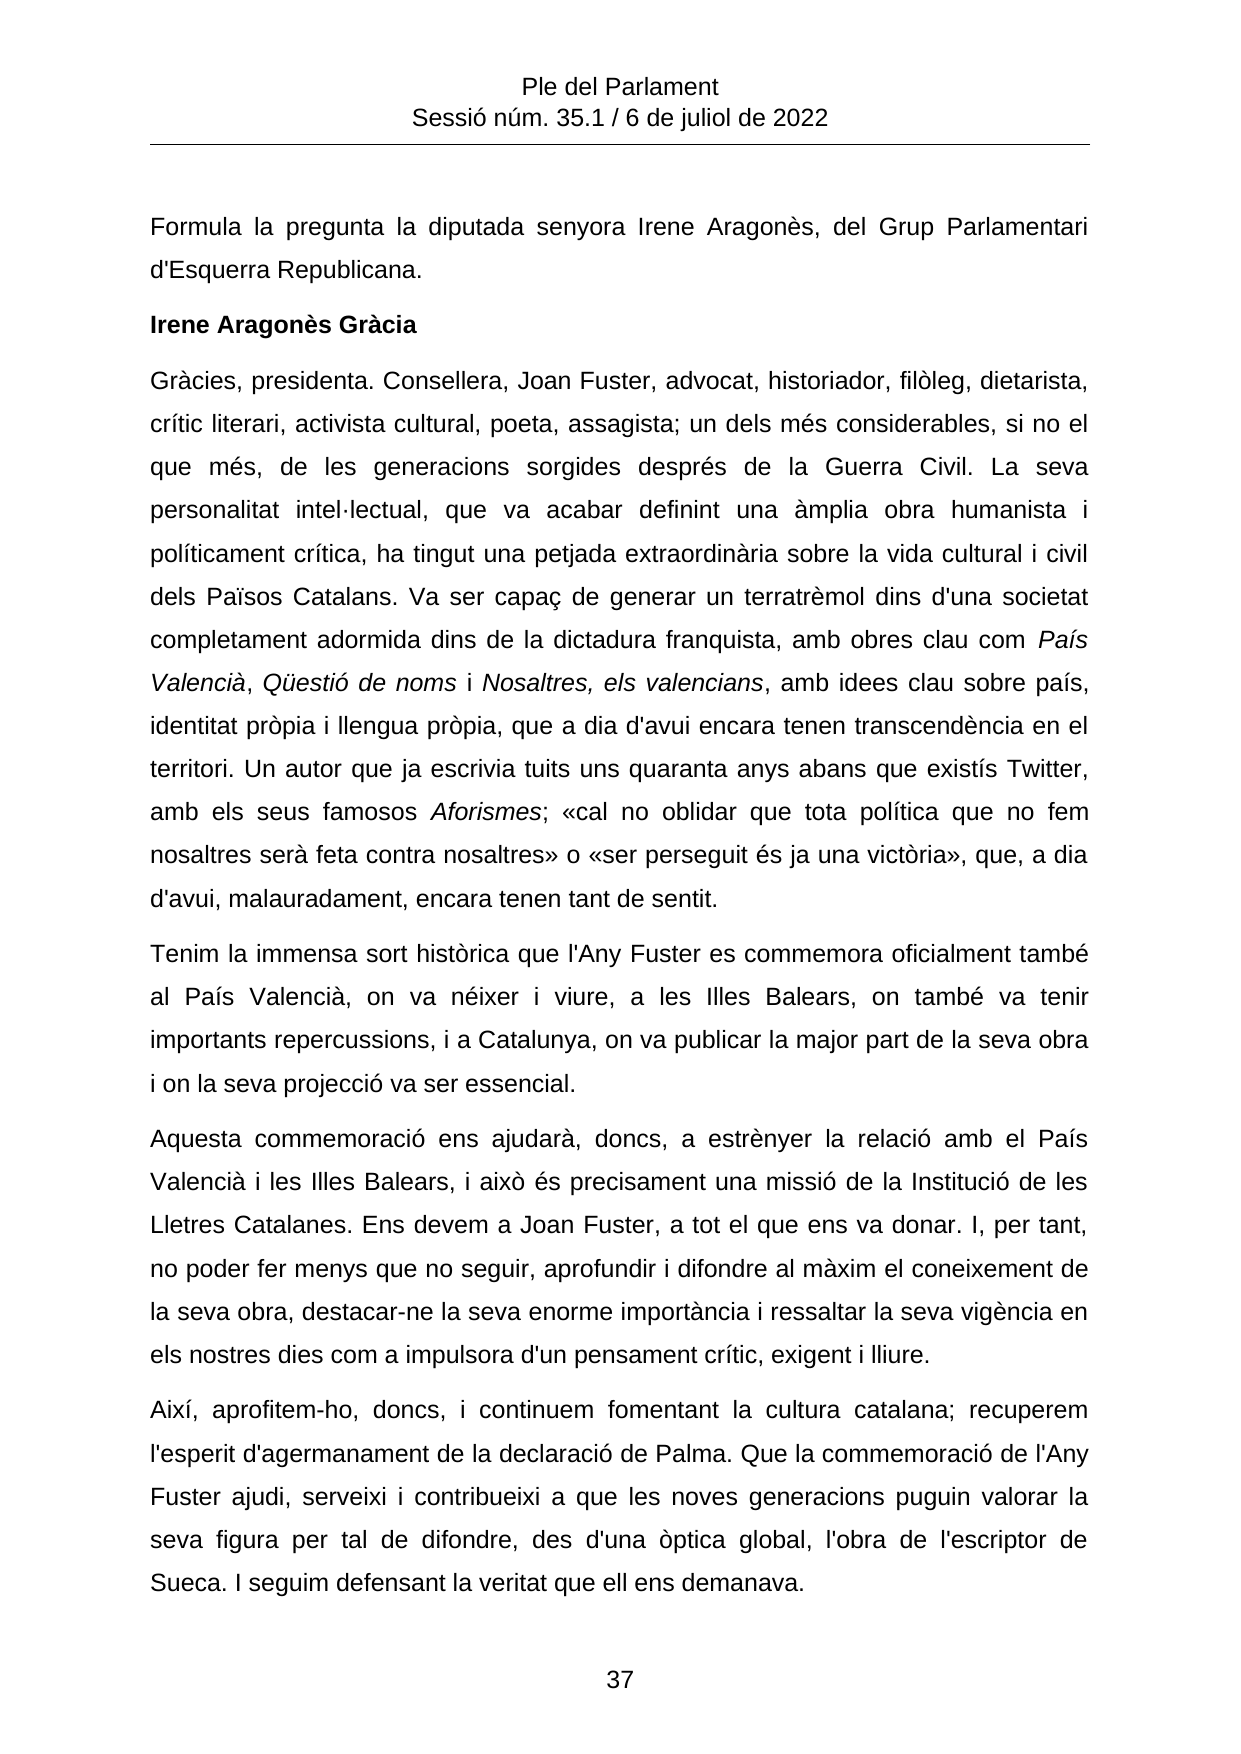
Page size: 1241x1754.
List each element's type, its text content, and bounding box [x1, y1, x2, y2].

text Irene Aragonès Gràcia [150, 311, 1090, 339]
text Formula la pregunta la diputada senyora Irene Aragonès, del Grup Parlamentari d'Esquerra Republicana. [150, 212, 1090, 284]
text Tenim la immensa sort històrica que l'Any Fuster es commemora oficialment també al País Valencià, on va néixer i viure, a les Illes Balears, on també va tenir importants repercussions, i a Catalunya, on va publicar la major part de la seva obra i on la seva projecció va ser essencial. [150, 939, 1090, 1097]
text Així, aprofitem-ho, doncs, i continuem fomentant la cultura catalana; recuperem l'esperit d'agermanament de la declaració de Palma. Que la commemoració de l'Any Fuster ajudi, serveixi i contribueixi a que les noves generacions puguin valorar la seva figura per tal de difondre, des d'una òptica global, l'obra de l'escriptor de Sueca. I seguim defensant la veritat que ell ens demanava. [150, 1396, 1090, 1597]
text Aquesta commemoració ens ajudarà, doncs, a estrènyer la relació amb el País Valencià i les Illes Balears, i això és precisament una missió de la Institució de les Lletres Catalanes. Ens devem a Joan Fuster, a tot el que ens va donar. I, per tant, no poder fer menys que no seguir, aprofundir i difondre al màxim el coneixement de la seva obra, destacar-ne la seva enorme importància i ressaltar la seva vigència en els nostres dies com a impulsora d'un pensament crític, exigent i lliure. [150, 1124, 1090, 1369]
text Gràcies, presidenta. Consellera, Joan Fuster, advocat, historiador, filòleg, dietarista, crític literari, activista cultural, poeta, assagista; un dels més considerables, si no el que més, de les generacions sorgides després de la Guerra Civil. La seva personalitat intel·lectual, que va acabar definint una àmplia obra humanista i políticament crítica, ha tingut una petjada extraordinària sobre la vida cultural i civil dels Països Catalans. Va ser capaç de generar un terratrèmol dins d'una societat completament adormida dins de la dictadura franquista, amb obres clau com País Valencià, Qüestió de noms i Nosaltres, els valencians, amb idees clau sobre país, identitat pròpia i llengua pròpia, que a dia d'avui encara tenen transcendència en el territori. Un autor que ja escrivia tuits uns quaranta anys abans que existís Twitter, amb els seus famosos Aforismes; «cal no oblidar que tota política que no fem nosaltres serà feta contra nosaltres» o «ser perseguit és ja una victòria», que, a dia d'avui, malauradament, encara tenen tant de sentit. [150, 366, 1090, 912]
